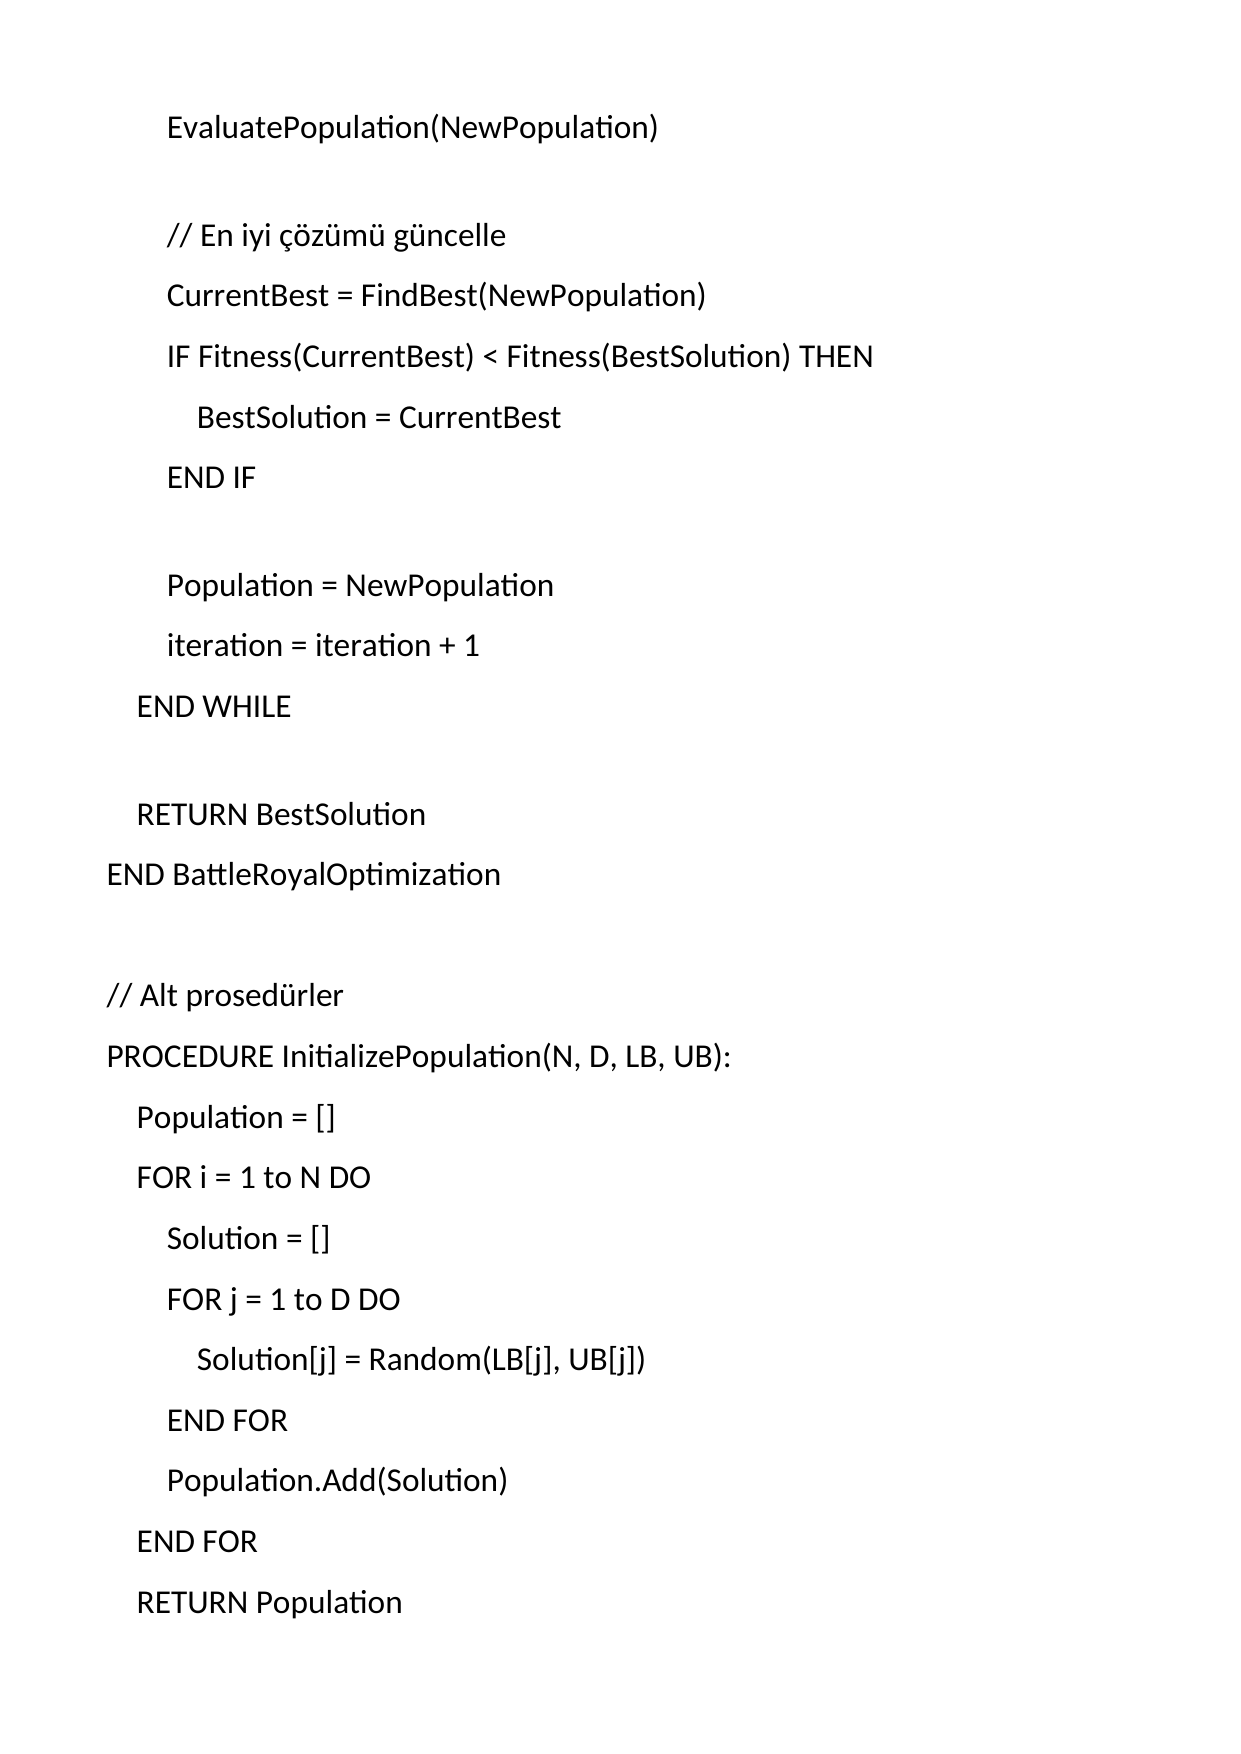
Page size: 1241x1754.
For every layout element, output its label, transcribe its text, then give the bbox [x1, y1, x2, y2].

text END FOR [106, 1399, 1134, 1439]
text Population = [] [106, 1096, 1134, 1136]
text END IF [106, 456, 1134, 497]
text END FOR [106, 1520, 1134, 1561]
text EvaluatePopulation(NewPopulation) [106, 106, 1134, 147]
text FOR i = 1 to N DO [106, 1156, 1134, 1197]
text CurrentBest = FindBest(NewPopulation) [106, 274, 1134, 315]
text Population = NewPopulation [106, 564, 1134, 604]
text END WHILE [106, 685, 1134, 726]
text iteration = iteration + 1 [106, 624, 1134, 665]
text RETURN BestSolution [106, 793, 1134, 833]
text PROCEDURE InitializePopulation(N, D, LB, UB): [106, 1035, 1134, 1076]
text // En iyi çözümü güncelle [106, 214, 1134, 254]
text FOR j = 1 to D DO [106, 1278, 1134, 1318]
text BestSolution = CurrentBest [106, 396, 1134, 436]
text Population.Add(Solution) [106, 1459, 1134, 1500]
text // Alt prosedürler [106, 974, 1134, 1015]
text IF Fitness(CurrentBest) < Fitness(BestSolution) THEN [106, 335, 1134, 376]
text END BattleRoyalOptimization [106, 853, 1134, 894]
text Solution = [] [106, 1217, 1134, 1258]
text RETURN Population [106, 1581, 1134, 1621]
text Solution[j] = Random(LB[j], UB[j]) [106, 1338, 1134, 1379]
